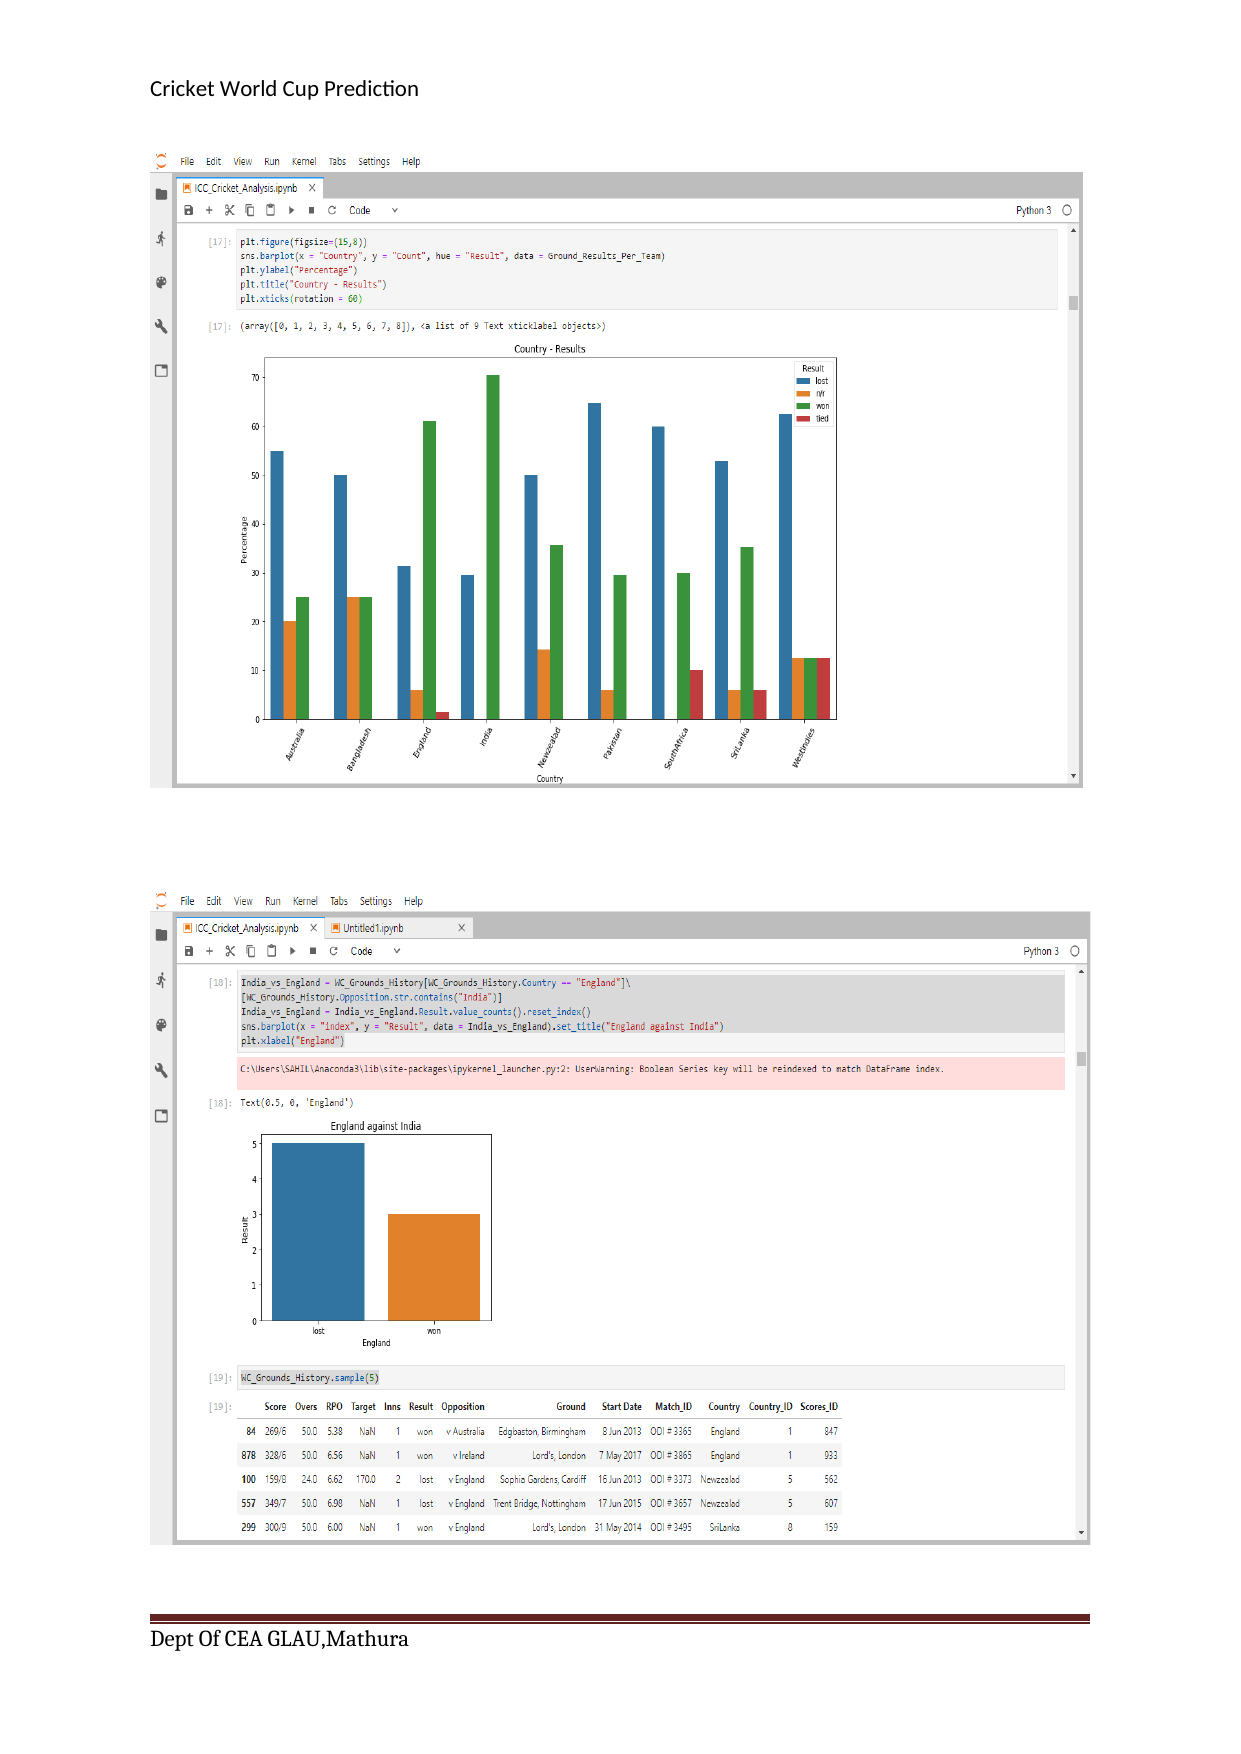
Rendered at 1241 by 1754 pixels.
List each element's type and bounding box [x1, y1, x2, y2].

picture [150, 150, 1083, 788]
picture [150, 888, 1091, 1545]
